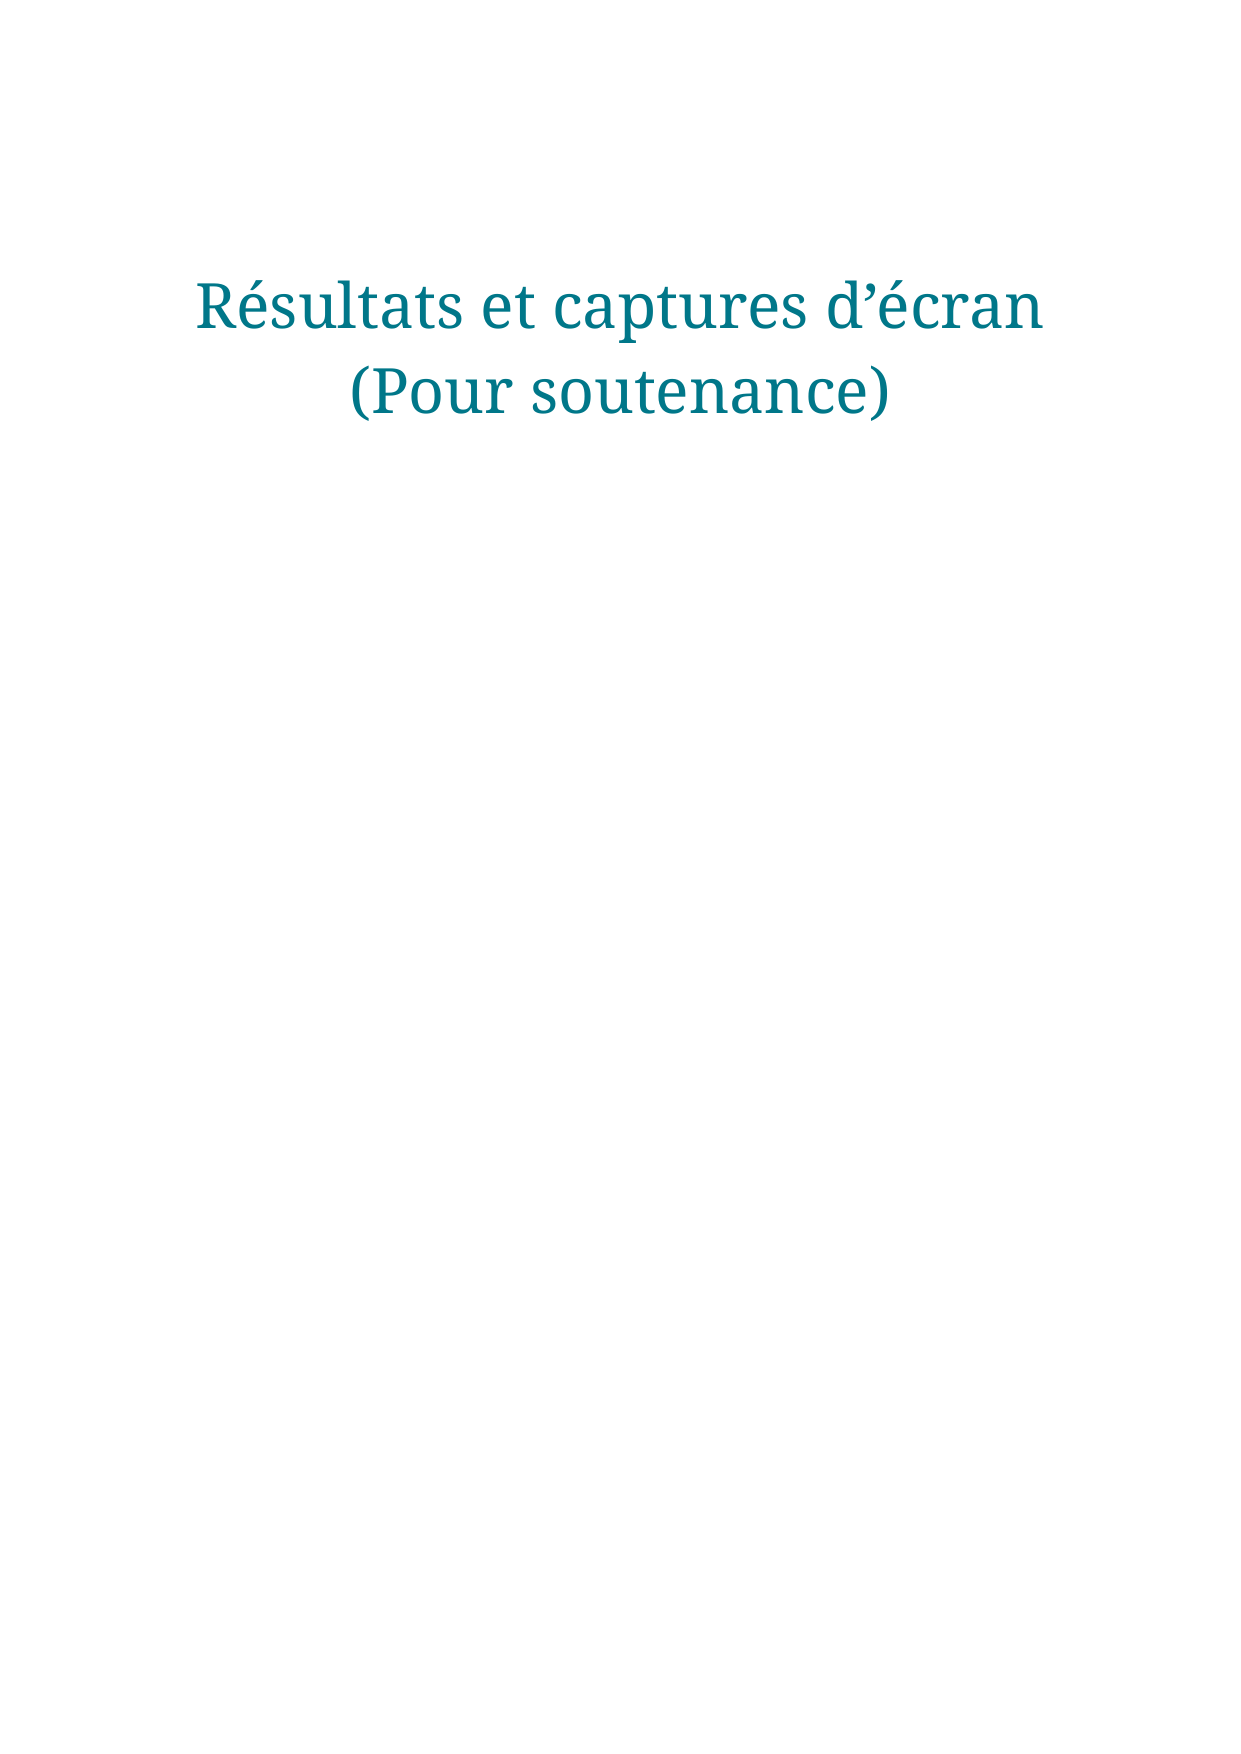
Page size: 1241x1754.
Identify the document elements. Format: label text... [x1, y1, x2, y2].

title Résultats et captures d’écran (Pour soutenance) [187, 261, 1053, 431]
